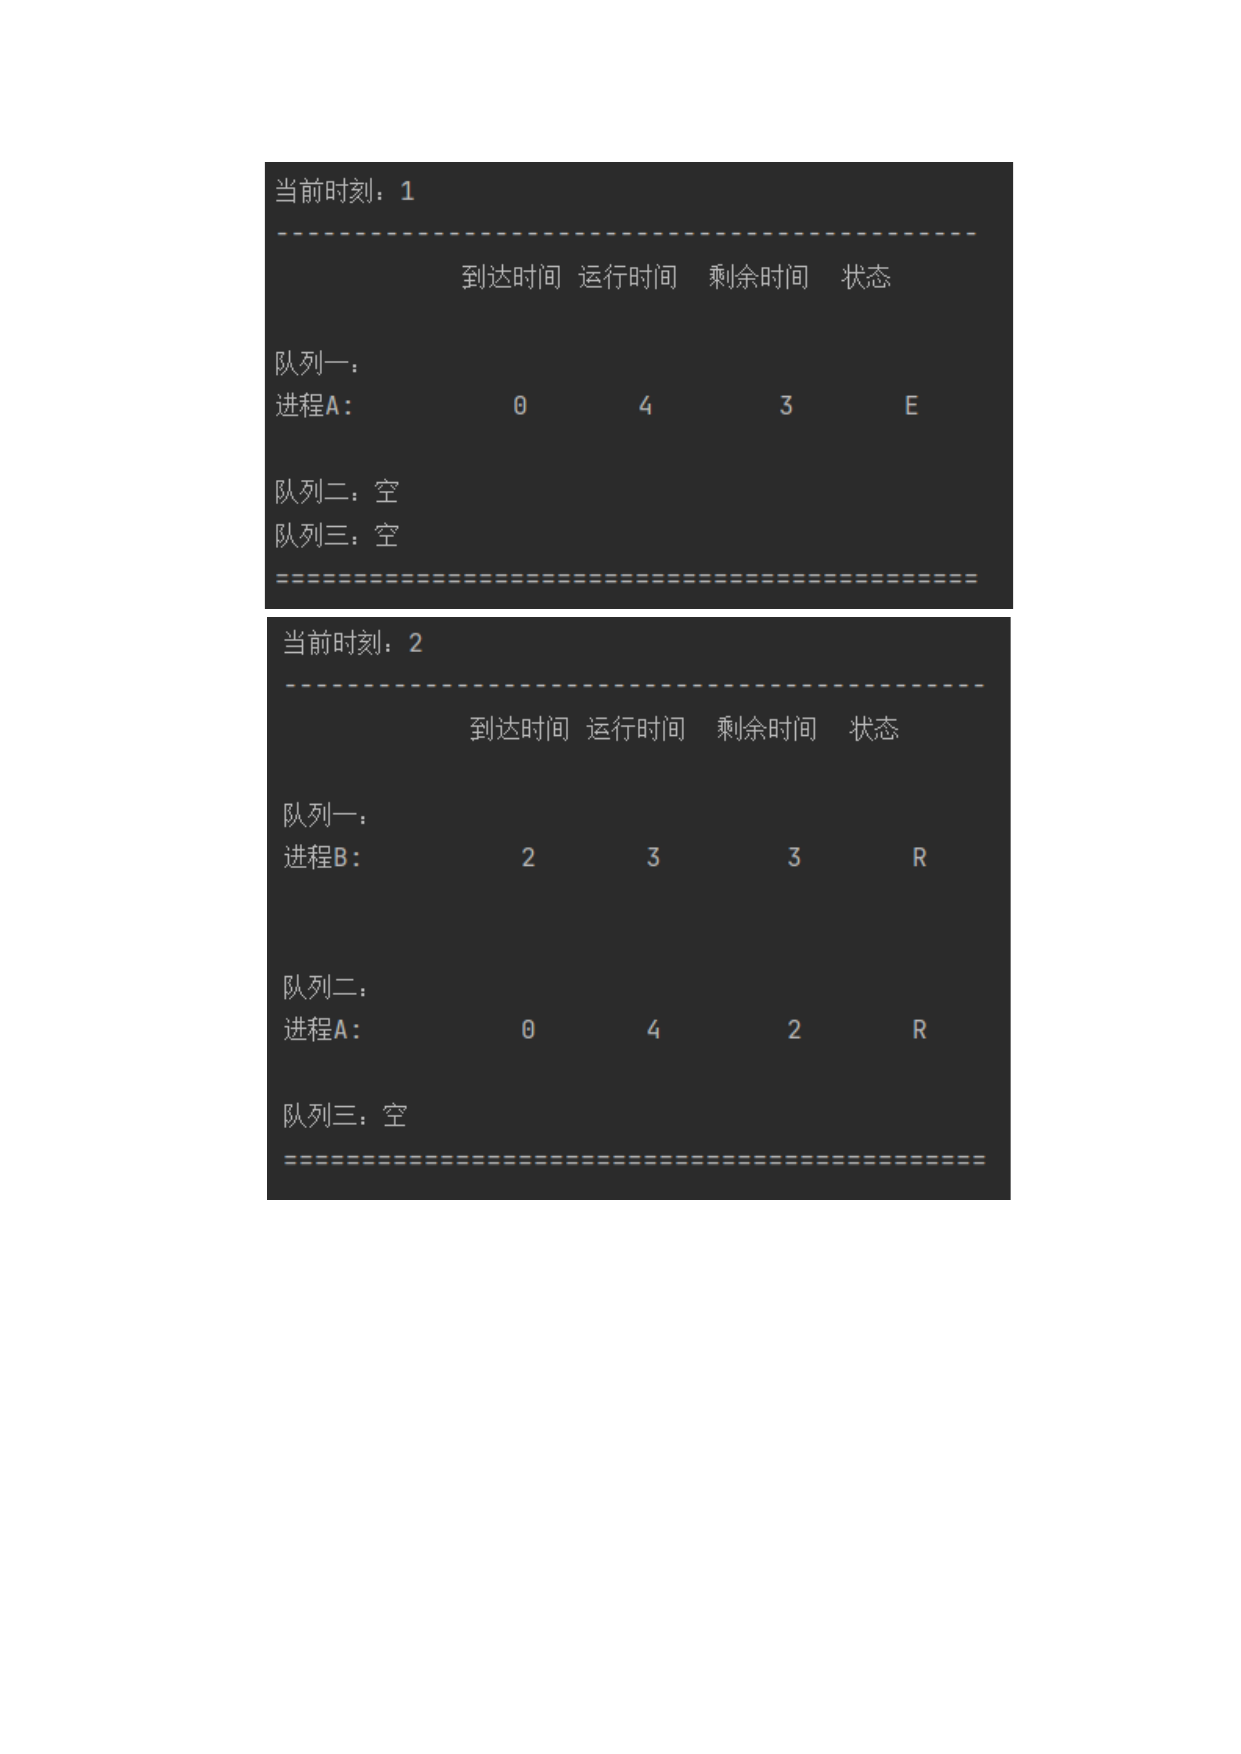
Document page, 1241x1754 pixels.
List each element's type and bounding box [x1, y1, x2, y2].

picture [267, 617, 1011, 1200]
picture [264, 162, 1014, 609]
